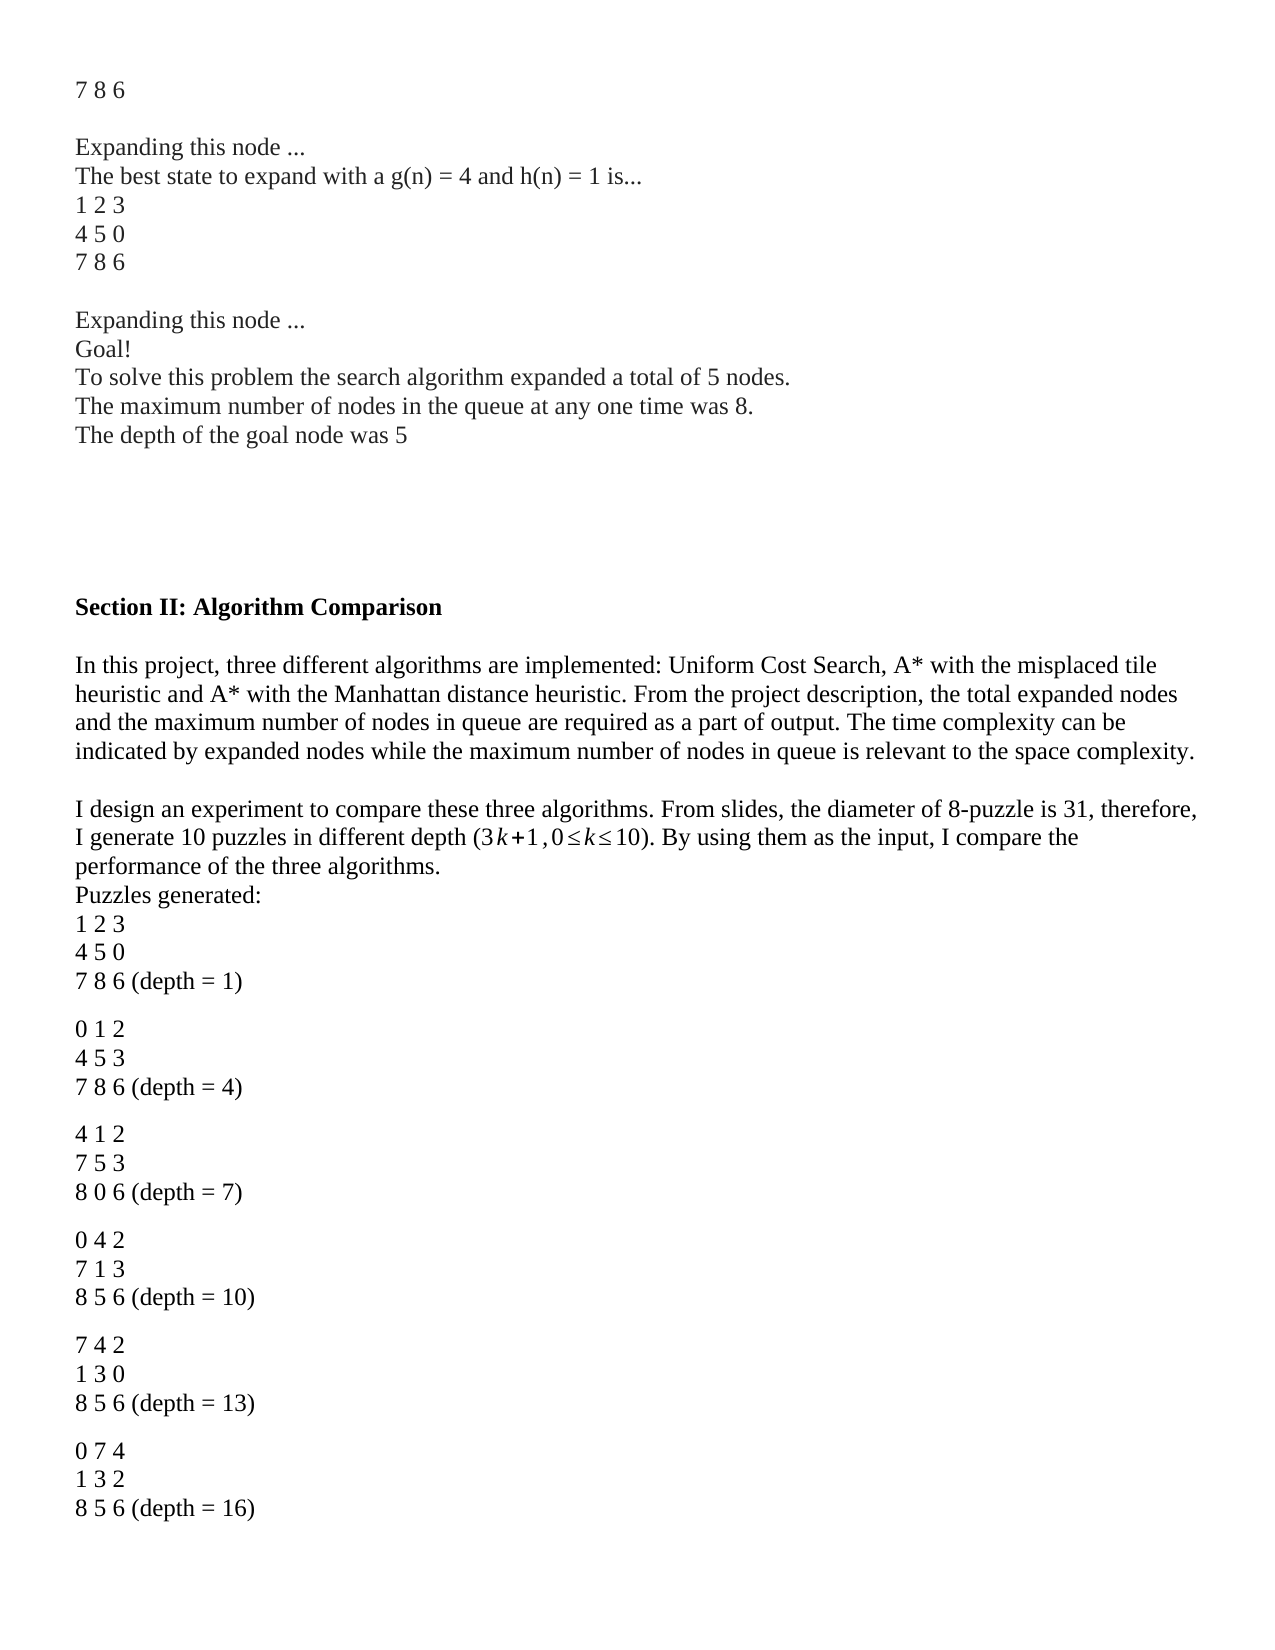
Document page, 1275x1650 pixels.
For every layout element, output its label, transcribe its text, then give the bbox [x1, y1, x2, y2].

text 0 4 2 [75, 1225, 1200, 1254]
text 4 5 0 [75, 937, 1200, 966]
text 4 5 0 [75, 219, 1200, 247]
text Puzzles generated: [75, 880, 1200, 909]
text 8 0 6 (depth = 7) [75, 1177, 1200, 1206]
text 1 2 3 [75, 190, 1200, 219]
text 8 5 6 (depth = 10) [75, 1282, 1200, 1311]
text In this project, three different algorithms are implemented: Uniform Cost Search, A* with the misplaced tile heuristic and A* with the Manhattan distance heuristic. From the project description, the total expanded nodes and the maximum number of nodes in queue are required as a part of output. The time complexity can be indicated by expanded nodes while the maximum number of nodes in queue is relevant to the space complexity. [75, 650, 1200, 765]
text 7 8 6 [75, 75, 1200, 104]
text 7 1 3 [75, 1254, 1200, 1282]
text 7 8 6 (depth = 1) [75, 966, 1200, 995]
text 0 1 2 [75, 1014, 1200, 1043]
text 8 5 6 (depth = 13) [75, 1388, 1200, 1417]
text 4 1 2 [75, 1119, 1200, 1148]
text The depth of the goal node was 5 [75, 420, 1200, 449]
text Section II: Algorithm Comparison [75, 592, 1200, 621]
text 1 3 2 [75, 1464, 1200, 1493]
text Expanding this node ... [75, 305, 1200, 334]
text 7 8 6 (depth = 4) [75, 1072, 1200, 1100]
text 0 7 4 [75, 1436, 1200, 1464]
text 1 2 3 [75, 909, 1200, 937]
text 1 3 0 [75, 1359, 1200, 1388]
text 7 8 6 [75, 247, 1200, 276]
text 7 4 2 [75, 1330, 1200, 1359]
text The maximum number of nodes in the queue at any one time was 8. [75, 391, 1200, 420]
text 8 5 6 (depth = 16) [75, 1493, 1200, 1522]
text I design an experiment to compare these three algorithms. From slides, the diameter of 8-puzzle is 31, therefore, I generate 10 puzzles in different depth (). By using them as the input, I compare the performance of the three algorithms. [75, 794, 1200, 880]
text Goal! [75, 334, 1200, 362]
text 4 5 3 [75, 1043, 1200, 1072]
text Expanding this node ... [75, 132, 1200, 161]
text The best state to expand with a g(n) = 4 and h(n) = 1 is... [75, 161, 1200, 190]
text 7 5 3 [75, 1148, 1200, 1177]
text To solve this problem the search algorithm expanded a total of 5 nodes. [75, 362, 1200, 391]
